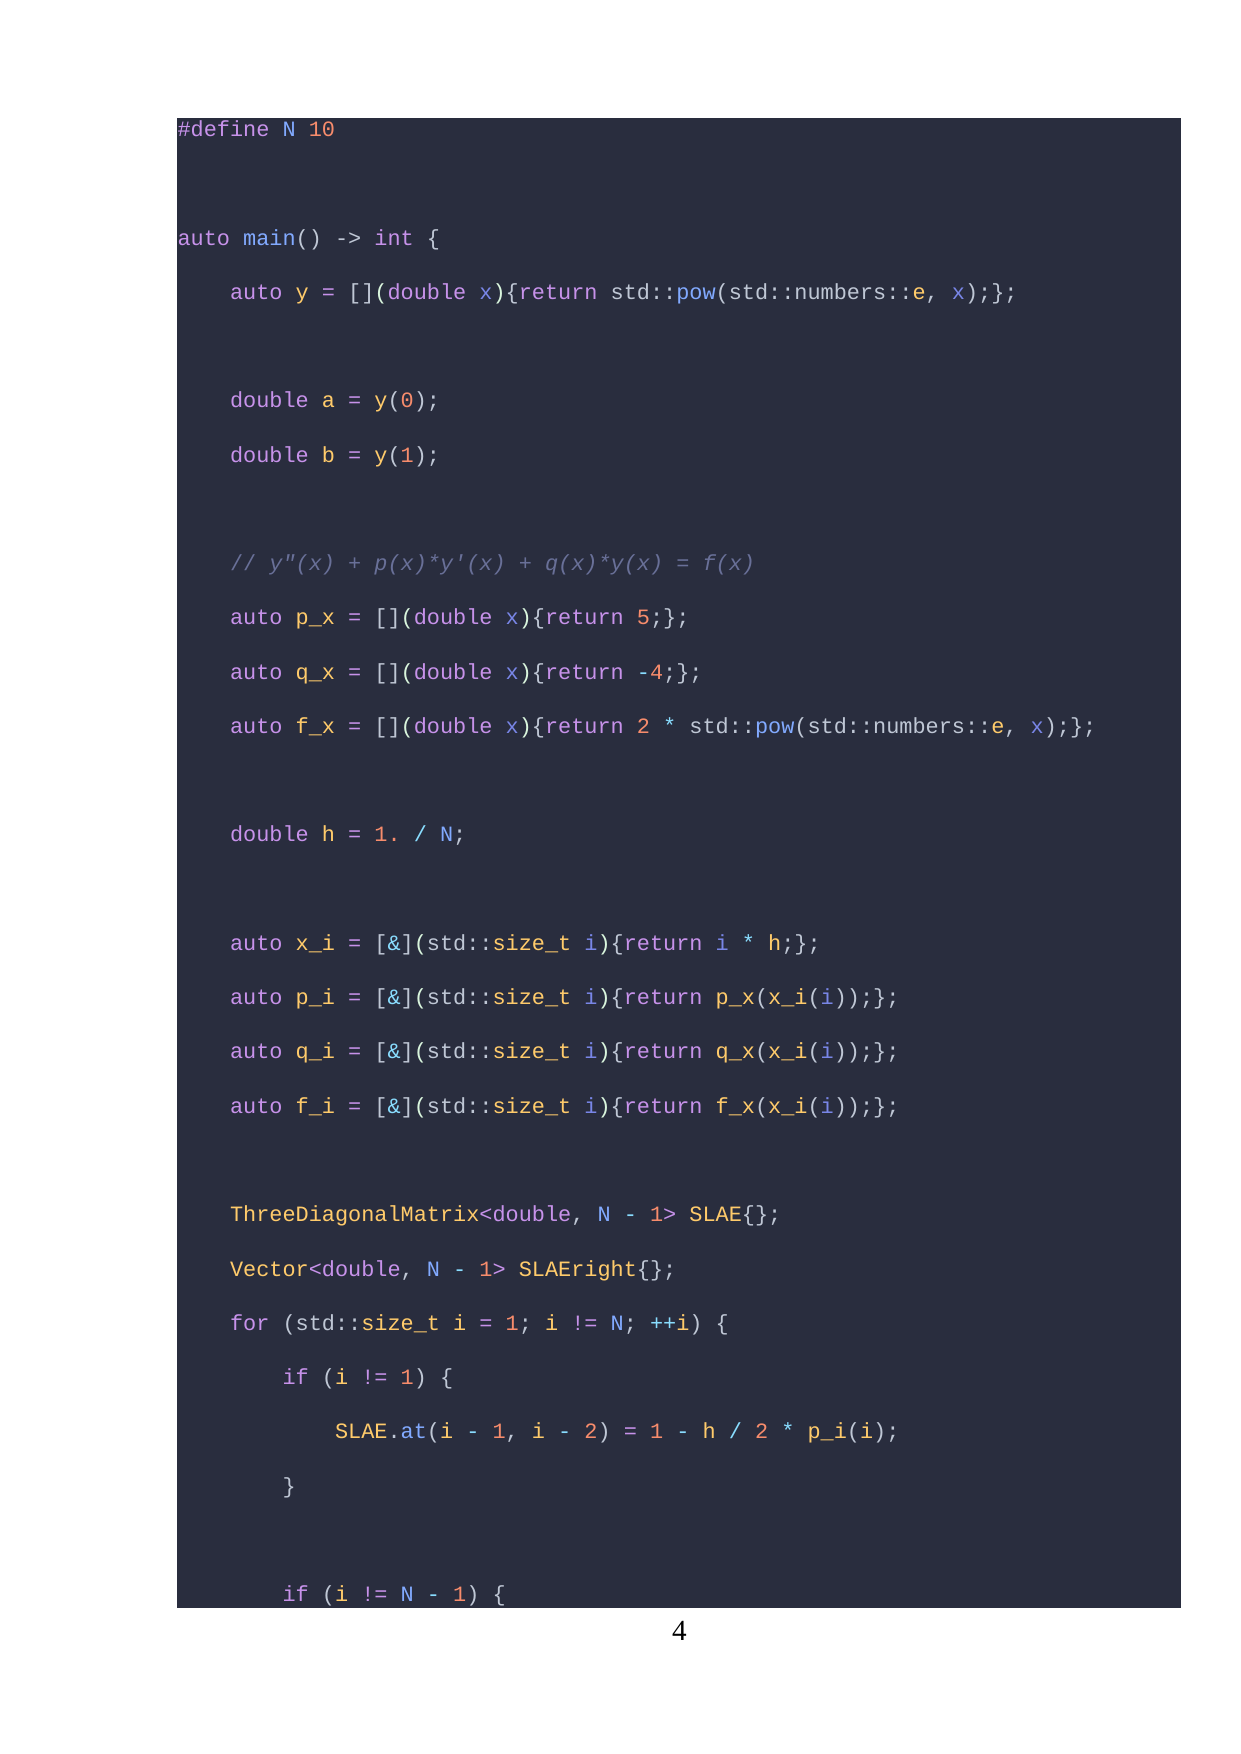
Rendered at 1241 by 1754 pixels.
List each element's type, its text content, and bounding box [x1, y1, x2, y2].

text auto f_i = [&](std::size_t i){return f_x(x_i(i));}; [177, 1095, 1181, 1120]
text auto y = [](double x){return std::pow(std::numbers::e, x);}; [177, 281, 1181, 306]
text SLAE.at(i - 1, i - 2) = 1 - h / 2 * p_i(i); [177, 1421, 1181, 1445]
text auto q_i = [&](std::size_t i){return q_x(x_i(i));}; [177, 1041, 1181, 1066]
text for (std::size_t i = 1; i != N; ++i) { [177, 1312, 1181, 1337]
text ThreeDiagonalMatrix<double, N - 1> SLAE{}; [177, 1203, 1181, 1228]
text } [177, 1475, 1181, 1500]
text auto p_x = [](double x){return 5;}; [177, 607, 1181, 631]
text double b = y(1); [177, 444, 1181, 468]
text double h = 1. / N; [177, 824, 1181, 848]
text auto q_x = [](double x){return -4;}; [177, 661, 1181, 686]
text auto main() -> int { [177, 227, 1181, 251]
text auto x_i = [&](std::size_t i){return i * h;}; [177, 932, 1181, 957]
text #define N 10 [177, 118, 1181, 143]
text // y"(x) + p(x)*y'(x) + q(x)*y(x) = f(x) [177, 552, 1181, 577]
text if (i != 1) { [177, 1366, 1181, 1391]
text auto p_i = [&](std::size_t i){return p_x(x_i(i));}; [177, 986, 1181, 1011]
text auto f_x = [](double x){return 2 * std::pow(std::numbers::e, x);}; [177, 715, 1181, 740]
text double a = y(0); [177, 389, 1181, 414]
text if (i != N - 1) { [177, 1583, 1181, 1608]
text Vector<double, N - 1> SLAEright{}; [177, 1258, 1181, 1283]
